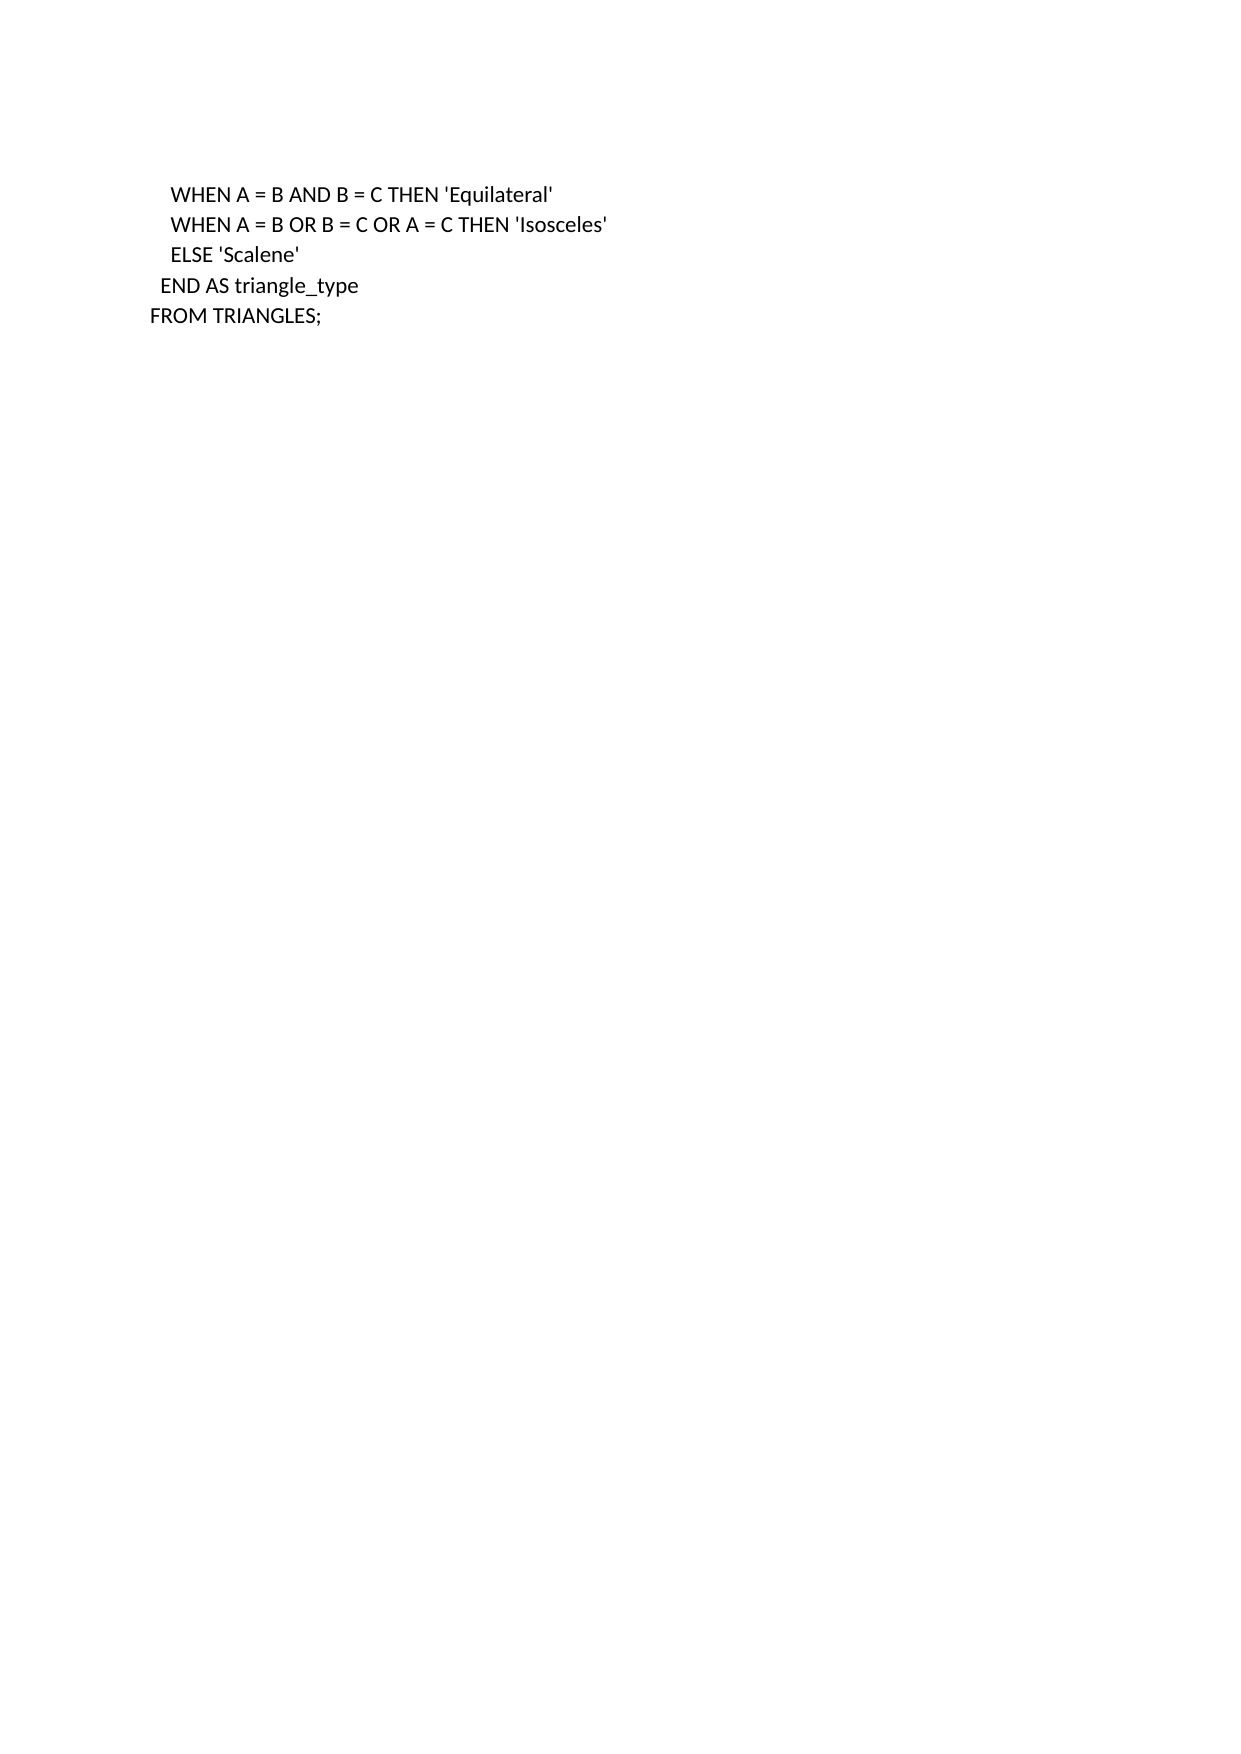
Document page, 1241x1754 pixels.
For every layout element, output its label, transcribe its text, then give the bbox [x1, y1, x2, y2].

text ELSE 'Scalene' [150, 241, 1090, 269]
text WHEN A = B AND B = C THEN 'Equilateral' [150, 180, 1090, 208]
text FROM TRIANGLES; [150, 301, 1090, 329]
text END AS triangle_type [150, 271, 1090, 299]
text WHEN A = B OR B = C OR A = C THEN 'Isosceles' [150, 210, 1090, 238]
